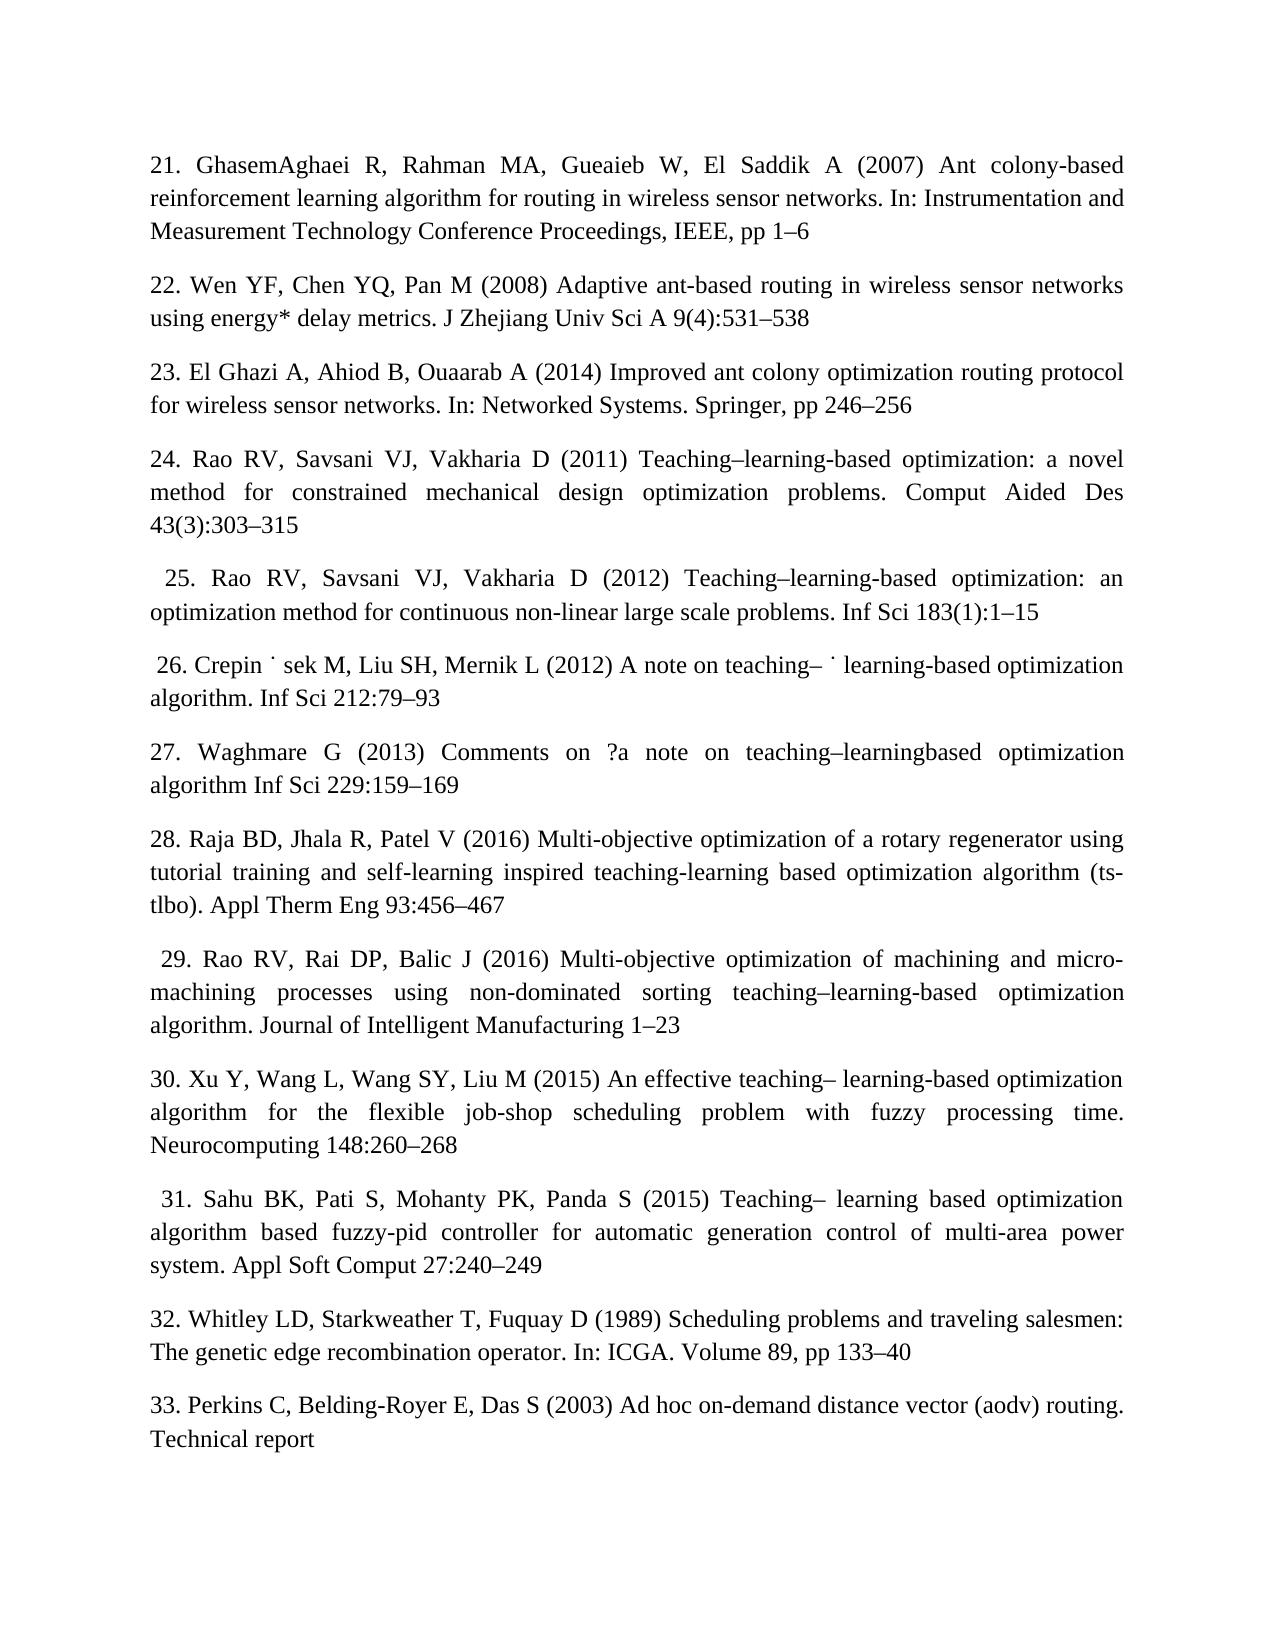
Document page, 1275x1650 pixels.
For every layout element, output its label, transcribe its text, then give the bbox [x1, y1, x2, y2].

text 29. Rao RV, Rai DP, Balic J (2016) Multi-objective optimization of machining and micro-machining processes using non-dominated sorting teaching–learning-based optimization algorithm. Journal of Intelligent Manufacturing 1–23 [150, 944, 1125, 1039]
text 27. Waghmare G (2013) Comments on ?a note on teaching–learningbased optimization algorithm Inf Sci 229:159–169 [150, 737, 1125, 799]
text 30. Xu Y, Wang L, Wang SY, Liu M (2015) An effective teaching– learning-based optimization algorithm for the flexible job-shop scheduling problem with fuzzy processing time. Neurocomputing 148:260–268 [150, 1064, 1125, 1159]
text 23. El Ghazi A, Ahiod B, Ouaarab A (2014) Improved ant colony optimization routing protocol for wireless sensor networks. In: Networked Systems. Springer, pp 246–256 [150, 357, 1125, 418]
text 24. Rao RV, Savsani VJ, Vakharia D (2011) Teaching–learning-based optimization: a novel method for constrained mechanical design optimization problems. Comput Aided Des 43(3):303–315 [150, 444, 1125, 538]
text 22. Wen YF, Chen YQ, Pan M (2008) Adaptive ant-based routing in wireless sensor networks using energy* delay metrics. J Zhejiang Univ Sci A 9(4):531–538 [150, 270, 1125, 332]
text 32. Whitley LD, Starkweather T, Fuquay D (1989) Scheduling problems and traveling salesmen: The genetic edge recombination operator. In: ICGA. Volume 89, pp 133–40 [150, 1304, 1125, 1366]
text 25. Rao RV, Savsani VJ, Vakharia D (2012) Teaching–learning-based optimization: an optimization method for continuous non-linear large scale problems. Inf Sci 183(1):1–15 [150, 563, 1125, 625]
text 28. Raja BD, Jhala R, Patel V (2016) Multi-objective optimization of a rotary regenerator using tutorial training and self-learning inspired teaching-learning based optimization algorithm (ts-tlbo). Appl Therm Eng 93:456–467 [150, 824, 1125, 919]
text 31. Sahu BK, Pati S, Mohanty PK, Panda S (2015) Teaching– learning based optimization algorithm based fuzzy-pid controller for automatic generation control of multi-area power system. Appl Soft Comput 27:240–249 [150, 1184, 1125, 1279]
text 21. GhasemAghaei R, Rahman MA, Gueaieb W, El Saddik A (2007) Ant colony-based reinforcement learning algorithm for routing in wireless sensor networks. In: Instrumentation and Measurement Technology Conference Proceedings, IEEE, pp 1–6 [150, 150, 1125, 245]
text 33. Perkins C, Belding-Royer E, Das S (2003) Ad hoc on-demand distance vector (aodv) routing. Technical report [150, 1391, 1125, 1452]
text 26. Crepin ˙ sek M, Liu SH, Mernik L (2012) A note on teaching– ˙ learning-based optimization algorithm. Inf Sci 212:79–93 [150, 650, 1125, 712]
